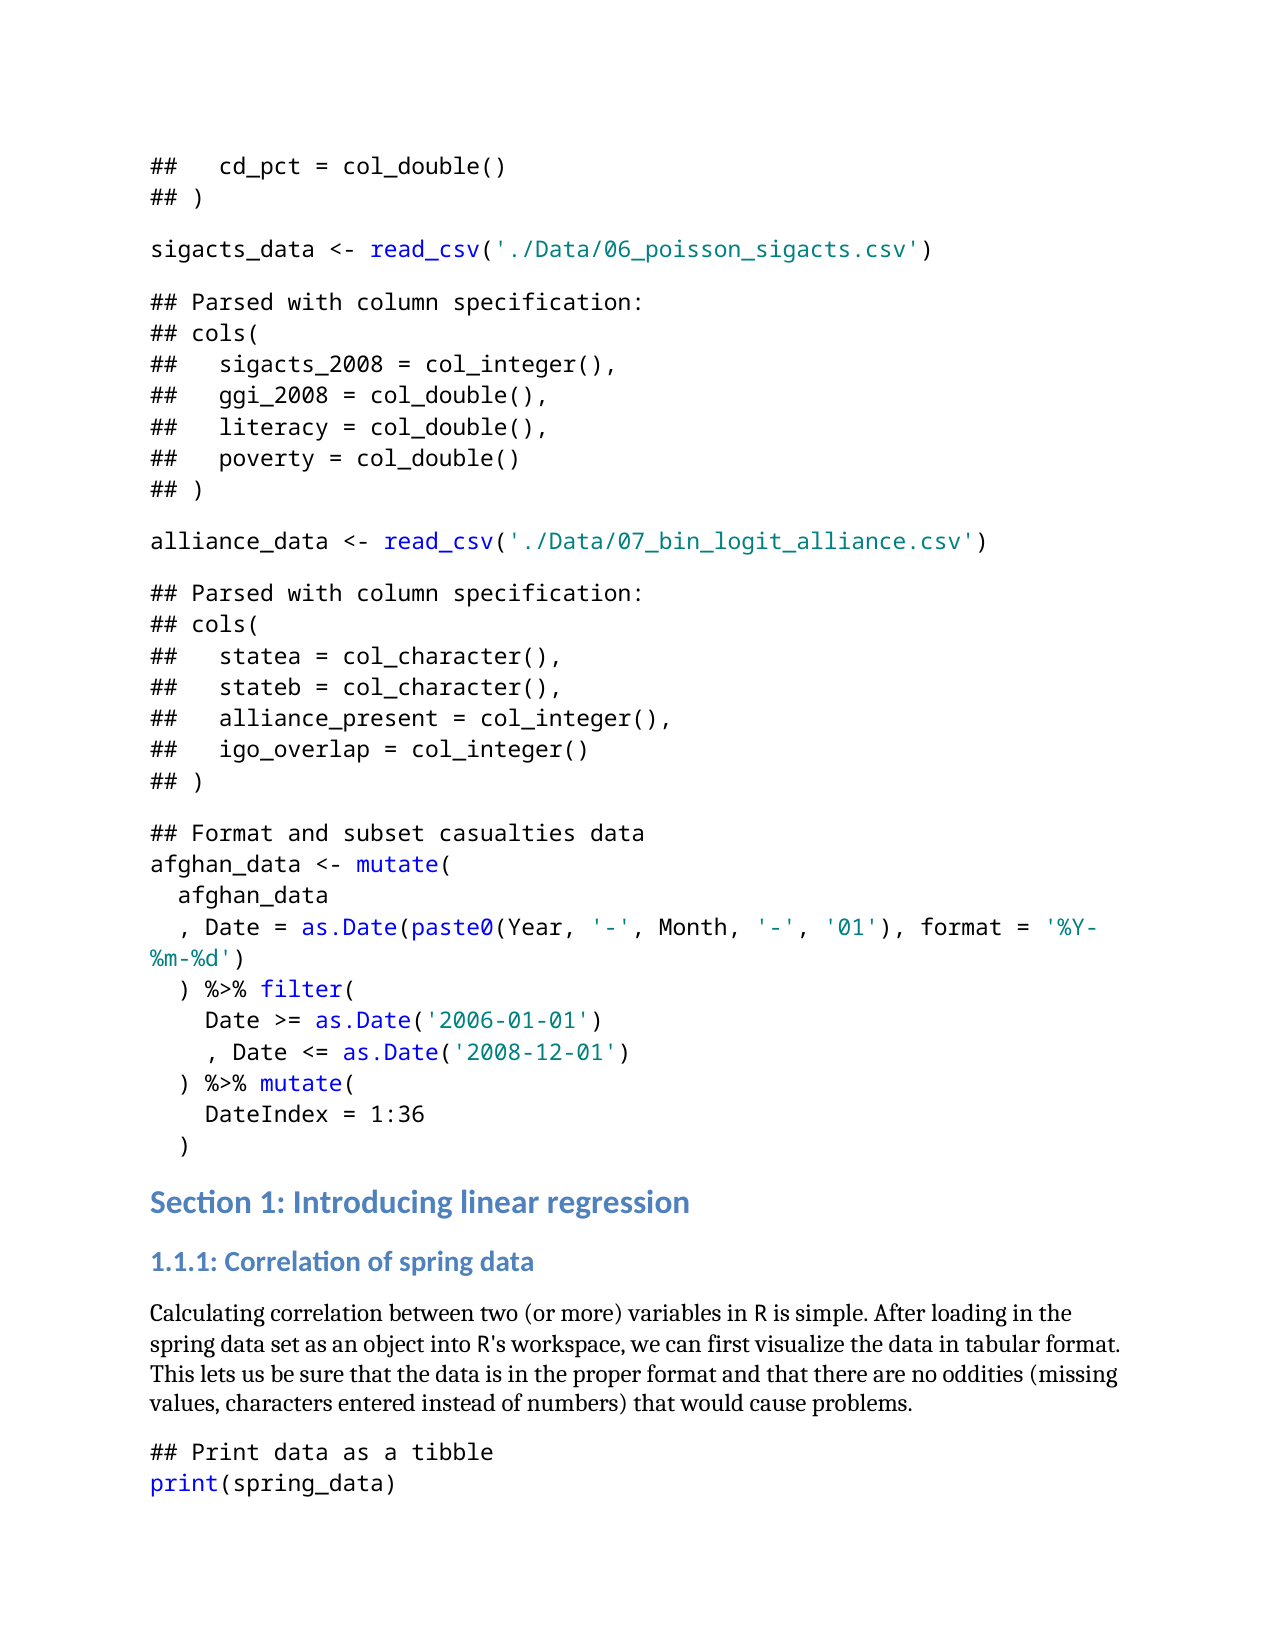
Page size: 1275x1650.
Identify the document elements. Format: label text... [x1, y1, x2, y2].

text alliance_data <- read_csv('./Data/07_bin_logit_alliance.csv') [150, 525, 1125, 556]
text ## Parsed with column specification: ## cols( ## statea = col_character(), ## stateb = col_character(), ## alliance_present = col_integer(), ## igo_overlap = col_integer() ## ) [150, 577, 1125, 796]
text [150, 150, 1125, 212]
subtitle 1.1.1: Correlation of spring data [150, 1243, 1125, 1278]
text ## Format and subset casualties data afghan_data <- mutate( afghan_data , Date = as.Date(paste0(Year, '-', Month, '-', '01'), format = '%Y-%m-%d') ) %>% filter( Date >= as.Date('2006-01-01') , Date <= as.Date('2008-12-01') ) %>% mutate( DateIndex = 1:36 ) [150, 817, 1125, 1160]
text sigacts_data <- read_csv('./Data/06_poisson_sigacts.csv') [150, 233, 1125, 264]
subtitle Section 1: Introducing linear regression [150, 1181, 1125, 1222]
text ## Parsed with column specification: ## cols( ## sigacts_2008 = col_integer(), ## ggi_2008 = col_double(), ## literacy = col_double(), ## poverty = col_double() ## ) [150, 285, 1125, 504]
text ## Print data as a tibble print(spring_data) [150, 1436, 1125, 1498]
text Calculating correlation between two (or more) variables in R is simple. After loading in the spring data set as an object into R's workspace, we can first visualize the data in tabular format. This lets us be sure that the data is in the proper format and that there are no oddities (missing values, characters entered instead of numbers) that would cause problems. [150, 1297, 1125, 1417]
